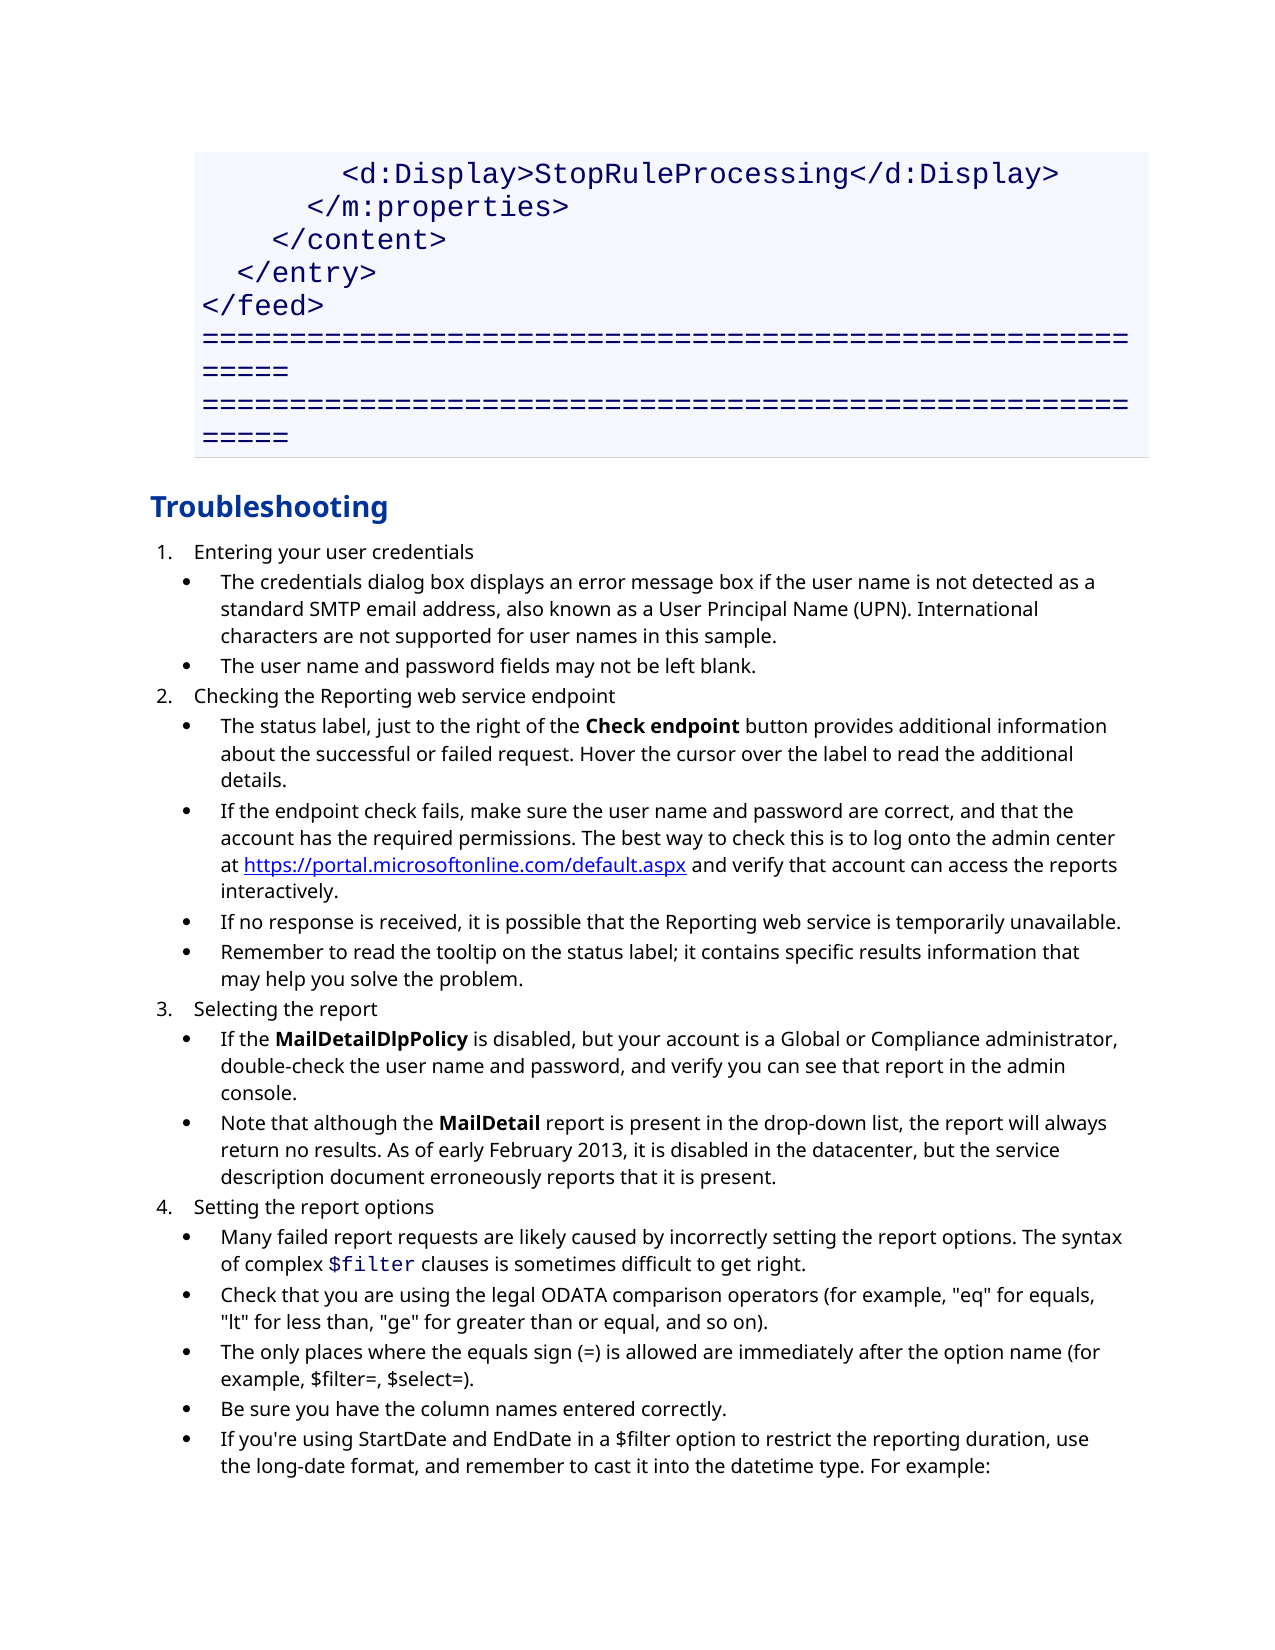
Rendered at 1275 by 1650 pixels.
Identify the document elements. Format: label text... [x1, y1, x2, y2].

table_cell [194, 152, 1149, 457]
list Setting the report options [156, 1193, 1125, 1220]
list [183, 1425, 1125, 1479]
list The status label, just to the right of the Check endpoint button provides additional information about the successful or failed request. Hover the cursor over the label to read the additional details. [183, 713, 1125, 794]
list The credentials dialog box displays an error message box if the user name is not detected as a standard SMTP email address, also known as a User Principal Name (UPN). International characters are not supported for user names in this sample. [183, 568, 1125, 649]
list Check that you are using the legal ODATA comparison operators (for example, "eq" for equals, "lt" for less than, "ge" for greater than or equal, and so on). [183, 1281, 1125, 1335]
list If the endpoint check fails, make sure the user name and password are correct, and that the account has the required permissions. The best way to check this is to log onto the admin center at https://portal.microsoftonline.com/default.aspx and verify that account can access the reports interactively. [183, 797, 1125, 905]
list Note that although the MailDetail report is present in the drop-down list, the report will always return no results. As of early February 2013, it is disabled in the datacenter, but the service description document erroneously reports that it is present. [183, 1109, 1125, 1190]
subtitle Troubleshooting [150, 486, 1125, 526]
list Selecting the report [156, 995, 1125, 1022]
list Remember to read the tooltip on the status label; it contains specific results information that may help you solve the problem. [183, 938, 1125, 992]
list If the MailDetailDlpPolicy is disabled, but your account is a Global or Compliance administrator, double-check the user name and password, and verify you can see that report in the admin console. [183, 1025, 1125, 1106]
list The only places where the equals sign (=) is allowed are immediately after the option name (for example, $filter=, $select=). [183, 1338, 1125, 1392]
list If no response is received, it is possible that the Reporting web service is temporarily unavailable. [183, 908, 1125, 935]
list Checking the Reporting web service endpoint [156, 683, 1125, 710]
list The user name and password fields may not be left blank. [183, 653, 1125, 679]
list Entering your user credentials [156, 538, 1125, 565]
list Be sure you have the column names entered correctly. [183, 1395, 1125, 1422]
list Many failed report requests are likely caused by incorrectly setting the report options. The syntax of complex $filter clauses is sometimes difficult to get right. [183, 1223, 1125, 1278]
